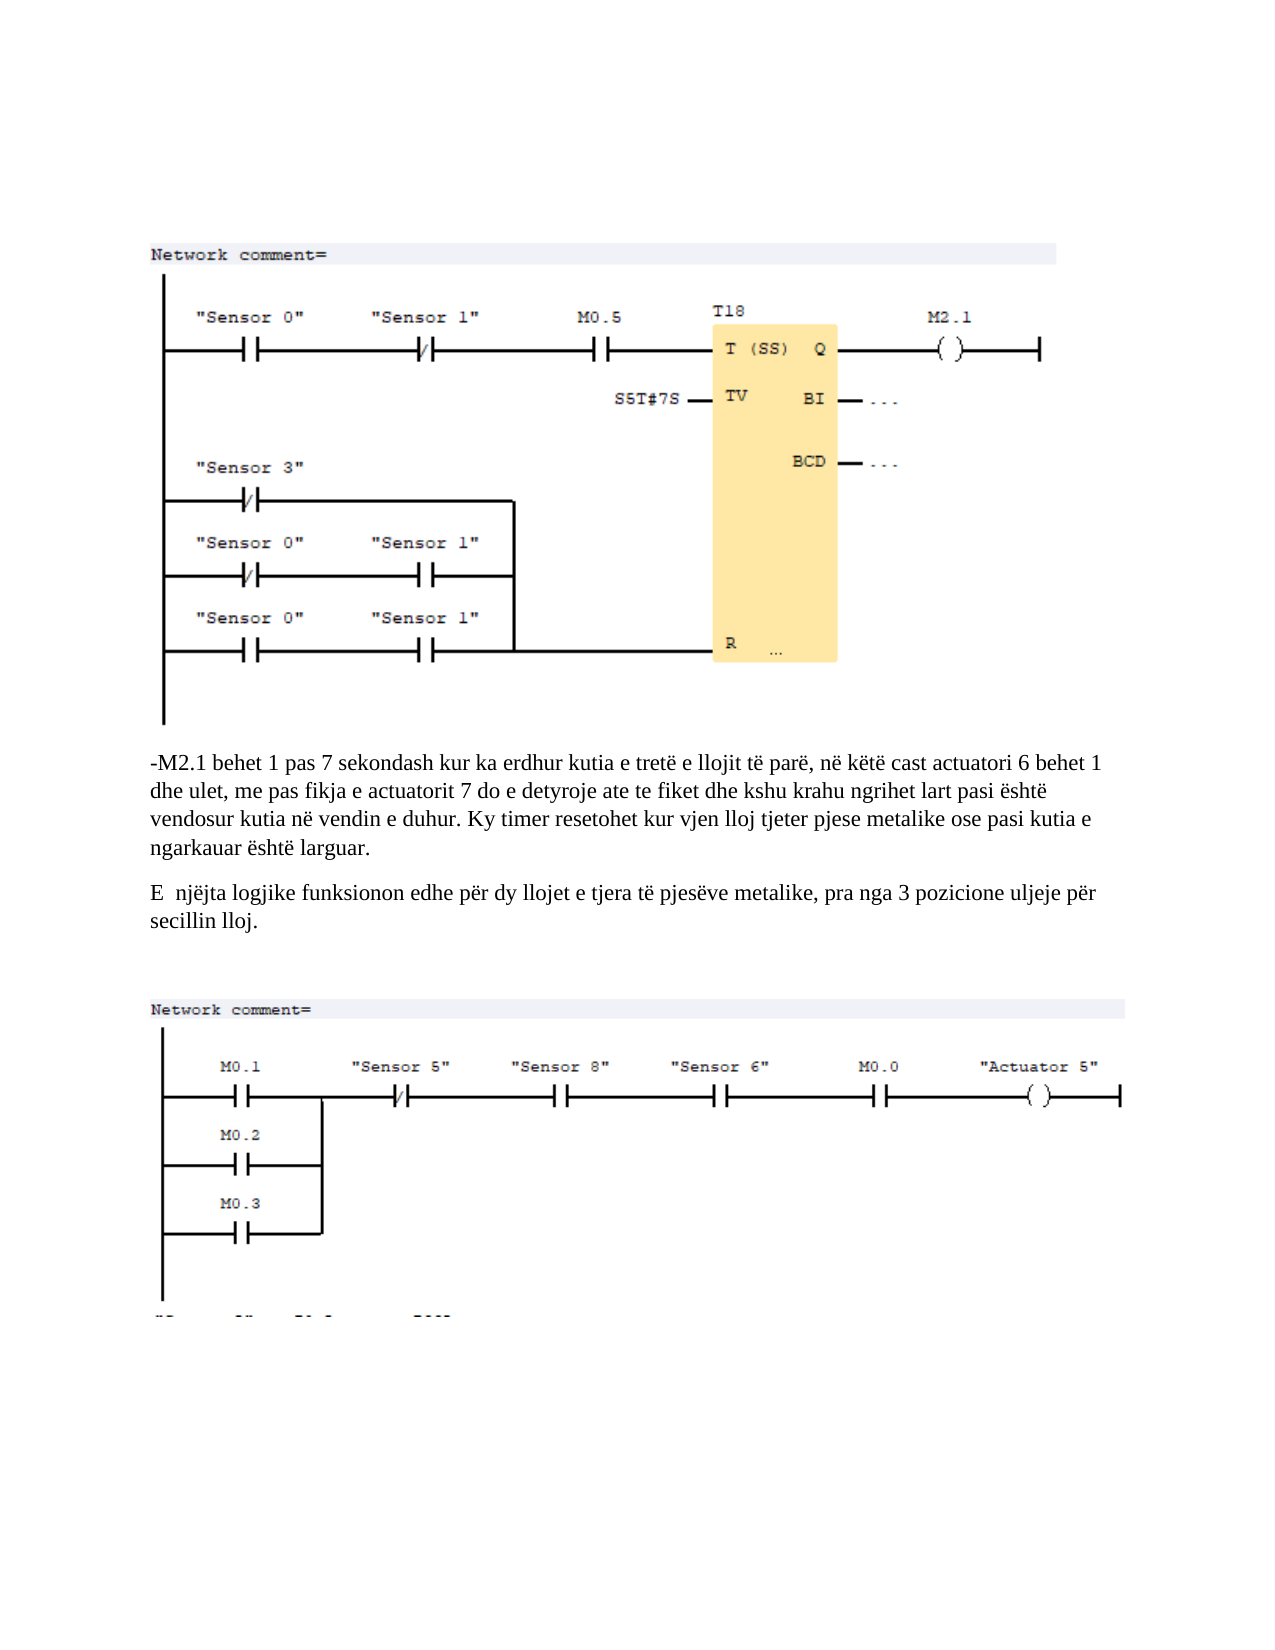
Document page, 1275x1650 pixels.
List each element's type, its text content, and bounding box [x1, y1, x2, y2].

picture [150, 999, 1125, 1317]
text -M2.1 behet 1 pas 7 sekondash kur ka erdhur kutia e tretë e llojit të parë, në këtë cast actuatori 6 behet 1 dhe ulet, me pas fikja e actuatorit 7 do e detyroje ate te fiket dhe kshu krahu ngrihet lart pasi është vendosur kutia në vendin e duhur. Ky timer resetohet kur vjen lloj tjeter pjese metalike ose pasi kutia e ngarkauar është larguar. [150, 749, 1125, 860]
text E njëjta logjike funksionon edhe për dy llojet e tjera të pjesëve metalike, pra nga 3 pozicione uljeje për secillin lloj. [150, 879, 1125, 934]
picture [150, 243, 1057, 730]
